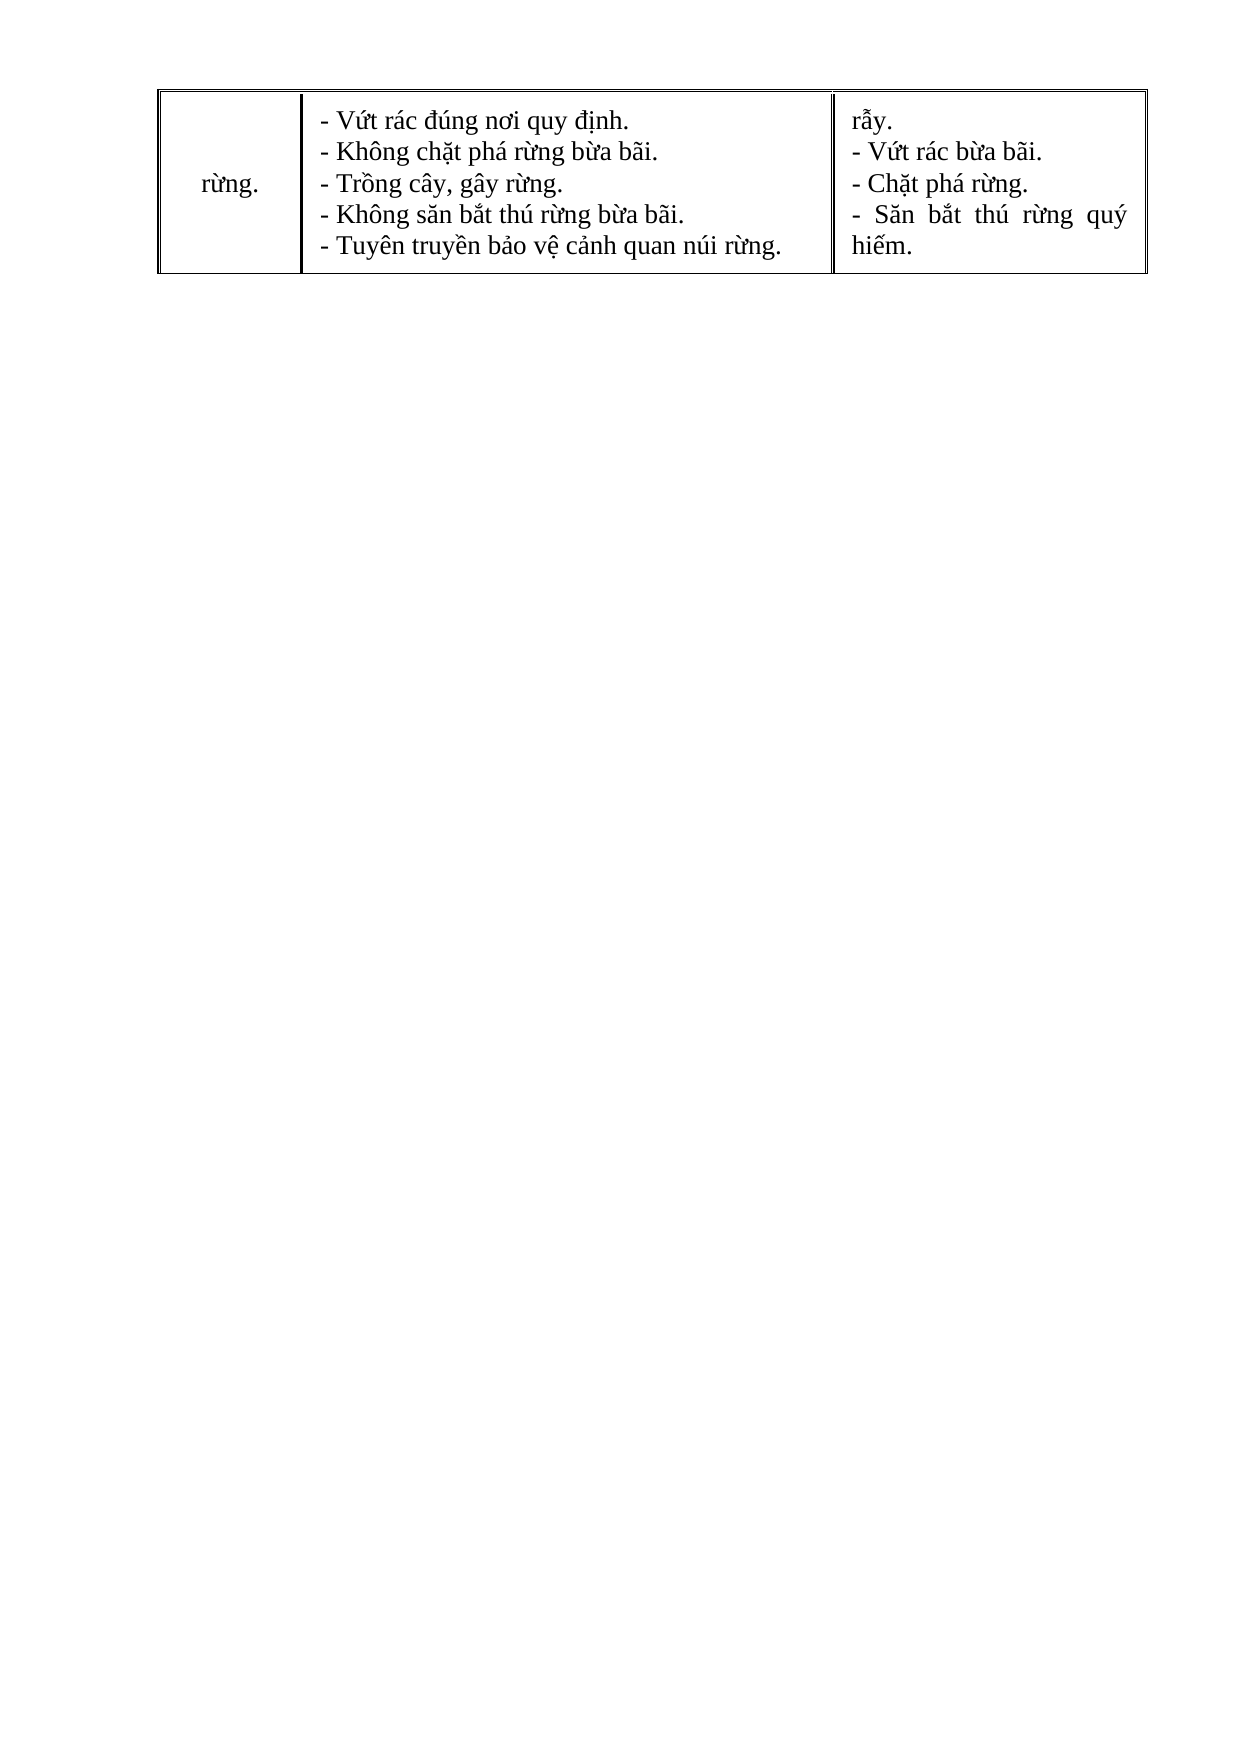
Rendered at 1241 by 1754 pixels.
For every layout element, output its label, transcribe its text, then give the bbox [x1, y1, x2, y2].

table_cell Núi, rừng. [161, 92, 301, 273]
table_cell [301, 90, 833, 273]
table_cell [833, 92, 1145, 273]
